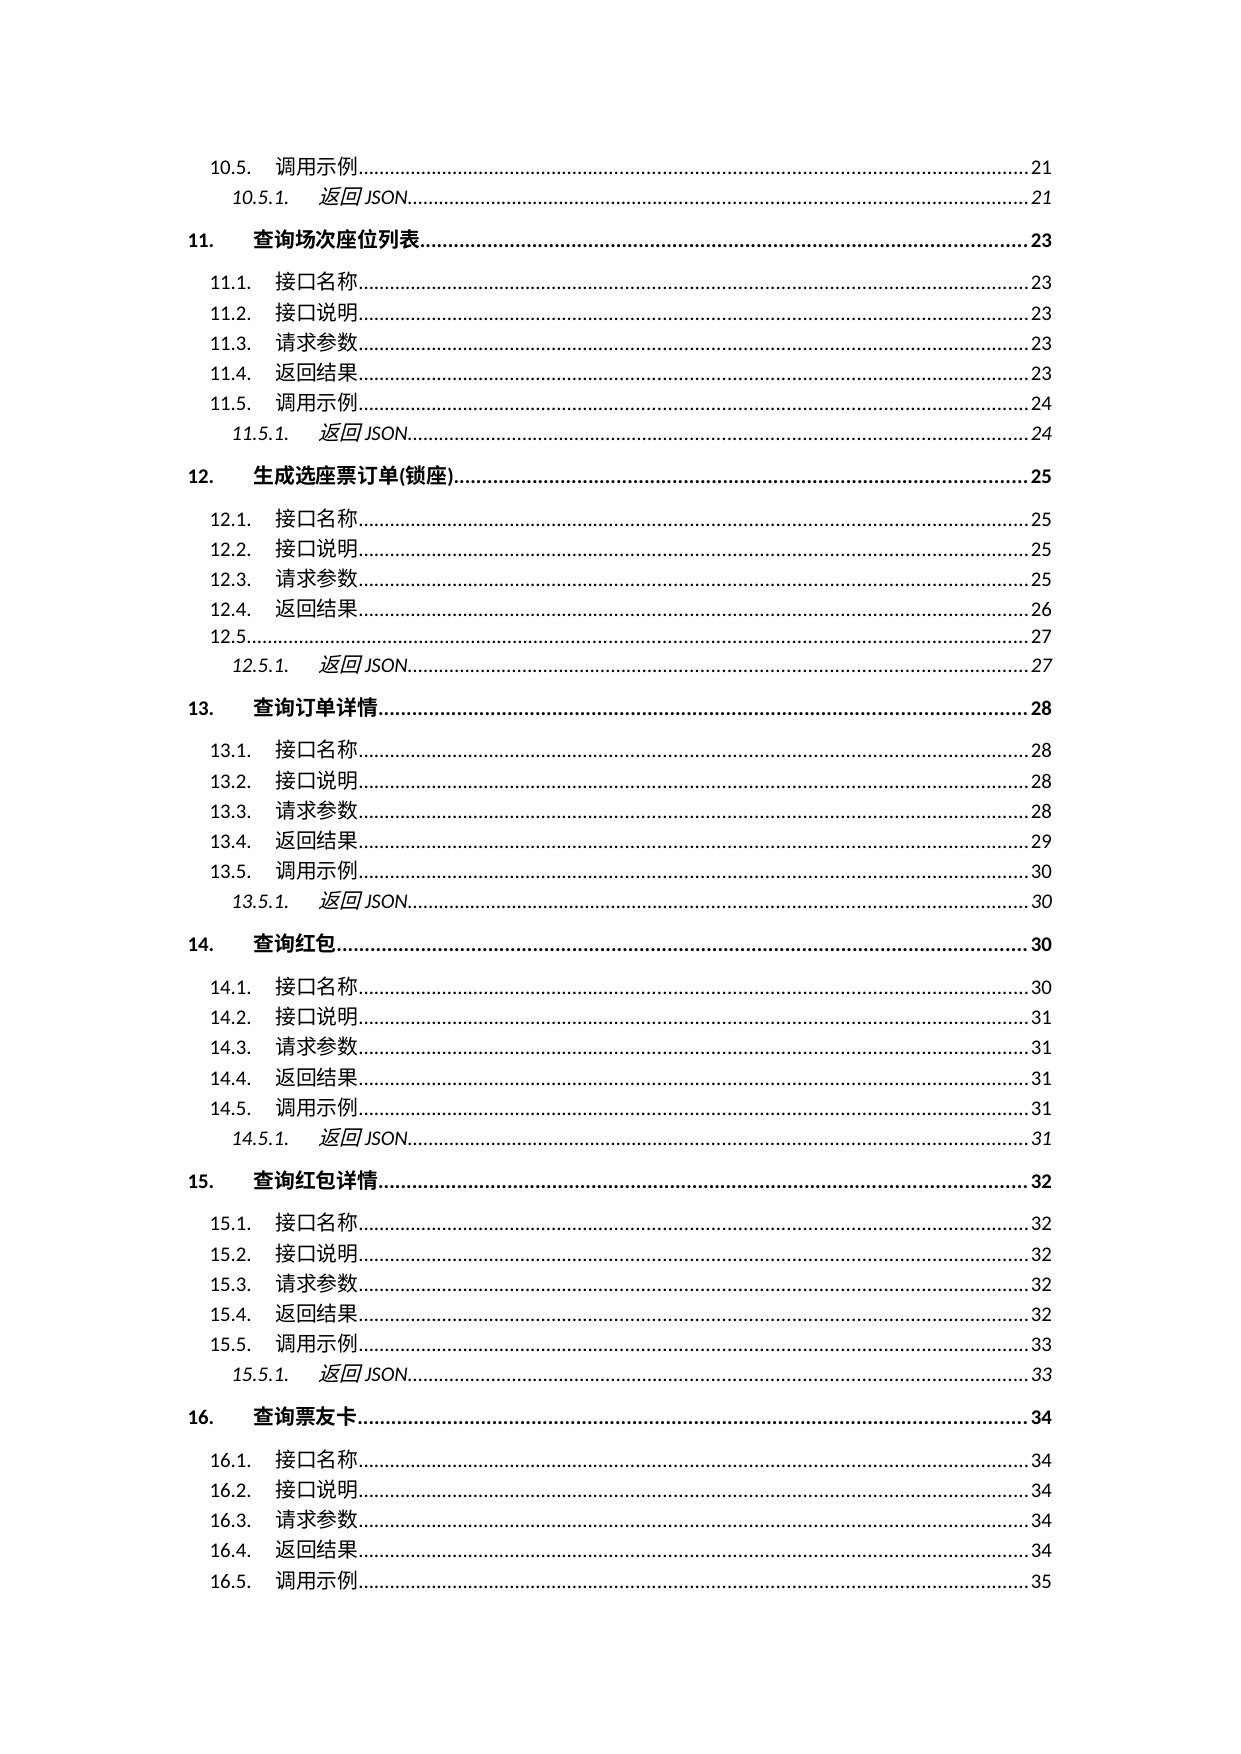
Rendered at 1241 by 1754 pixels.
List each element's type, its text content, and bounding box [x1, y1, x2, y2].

text 11.1. 接口名称 23 [209, 266, 1053, 296]
text 11.2. 接口说明 23 [209, 296, 1053, 326]
text 12.3. 请求参数 25 [209, 562, 1053, 593]
text 15.4. 返回结果 32 [209, 1297, 1053, 1327]
text 11.3. 请求参数 23 [209, 326, 1053, 356]
text 10.5.1. 返回JSON 21 [231, 180, 1053, 210]
text 14.1. 接口名称 30 [209, 970, 1053, 1000]
text 11.5. 调用示例 24 [209, 386, 1053, 417]
text 11.5.1. 返回JSON 24 [231, 417, 1053, 447]
text 13.1. 接口名称 28 [209, 734, 1053, 764]
text 15.1. 接口名称 32 [209, 1207, 1053, 1237]
text 16. 查询票友卡 34 [187, 1400, 1053, 1431]
text 15.5. 调用示例 33 [209, 1327, 1053, 1358]
text 12.5. 27 [209, 623, 1053, 648]
text 13.4. 返回结果 29 [209, 824, 1053, 854]
text 12.4. 返回结果 26 [209, 593, 1053, 623]
text 15.5.1. 返回JSON 33 [231, 1358, 1053, 1388]
text 14.5.1. 返回JSON 31 [231, 1121, 1053, 1151]
text 13. 查询订单详情 28 [187, 691, 1053, 721]
text 12.5.1. 返回JSON 27 [231, 648, 1053, 678]
text 15.2. 接口说明 32 [209, 1237, 1053, 1267]
text 16.4. 返回结果 34 [209, 1534, 1053, 1564]
text 13.2. 接口说明 28 [209, 764, 1053, 794]
text 12.2. 接口说明 25 [209, 532, 1053, 562]
text 14.4. 返回结果 31 [209, 1061, 1053, 1091]
text 11.4. 返回结果 23 [209, 356, 1053, 386]
text 13.5.1. 返回JSON 30 [231, 885, 1053, 915]
text 16.5. 调用示例 35 [209, 1564, 1053, 1594]
text 16.3. 请求参数 34 [209, 1503, 1053, 1534]
text 11. 查询场次座位列表 23 [187, 223, 1053, 253]
text 14.3. 请求参数 31 [209, 1031, 1053, 1061]
text 13.5. 调用示例 30 [209, 854, 1053, 885]
text 15.3. 请求参数 32 [209, 1267, 1053, 1297]
text 10.5. 调用示例 21 [209, 150, 1053, 180]
text 14.5. 调用示例 31 [209, 1091, 1053, 1121]
text 12.1. 接口名称 25 [209, 502, 1053, 532]
text 15. 查询红包详情 32 [187, 1164, 1053, 1194]
text 13.3. 请求参数 28 [209, 794, 1053, 824]
text 14. 查询红包 30 [187, 927, 1053, 958]
text 12. 生成选座票订单(锁座) 25 [187, 459, 1053, 489]
text 16.1. 接口名称 34 [209, 1443, 1053, 1473]
text 16.2. 接口说明 34 [209, 1473, 1053, 1503]
text 14.2. 接口说明 31 [209, 1000, 1053, 1031]
